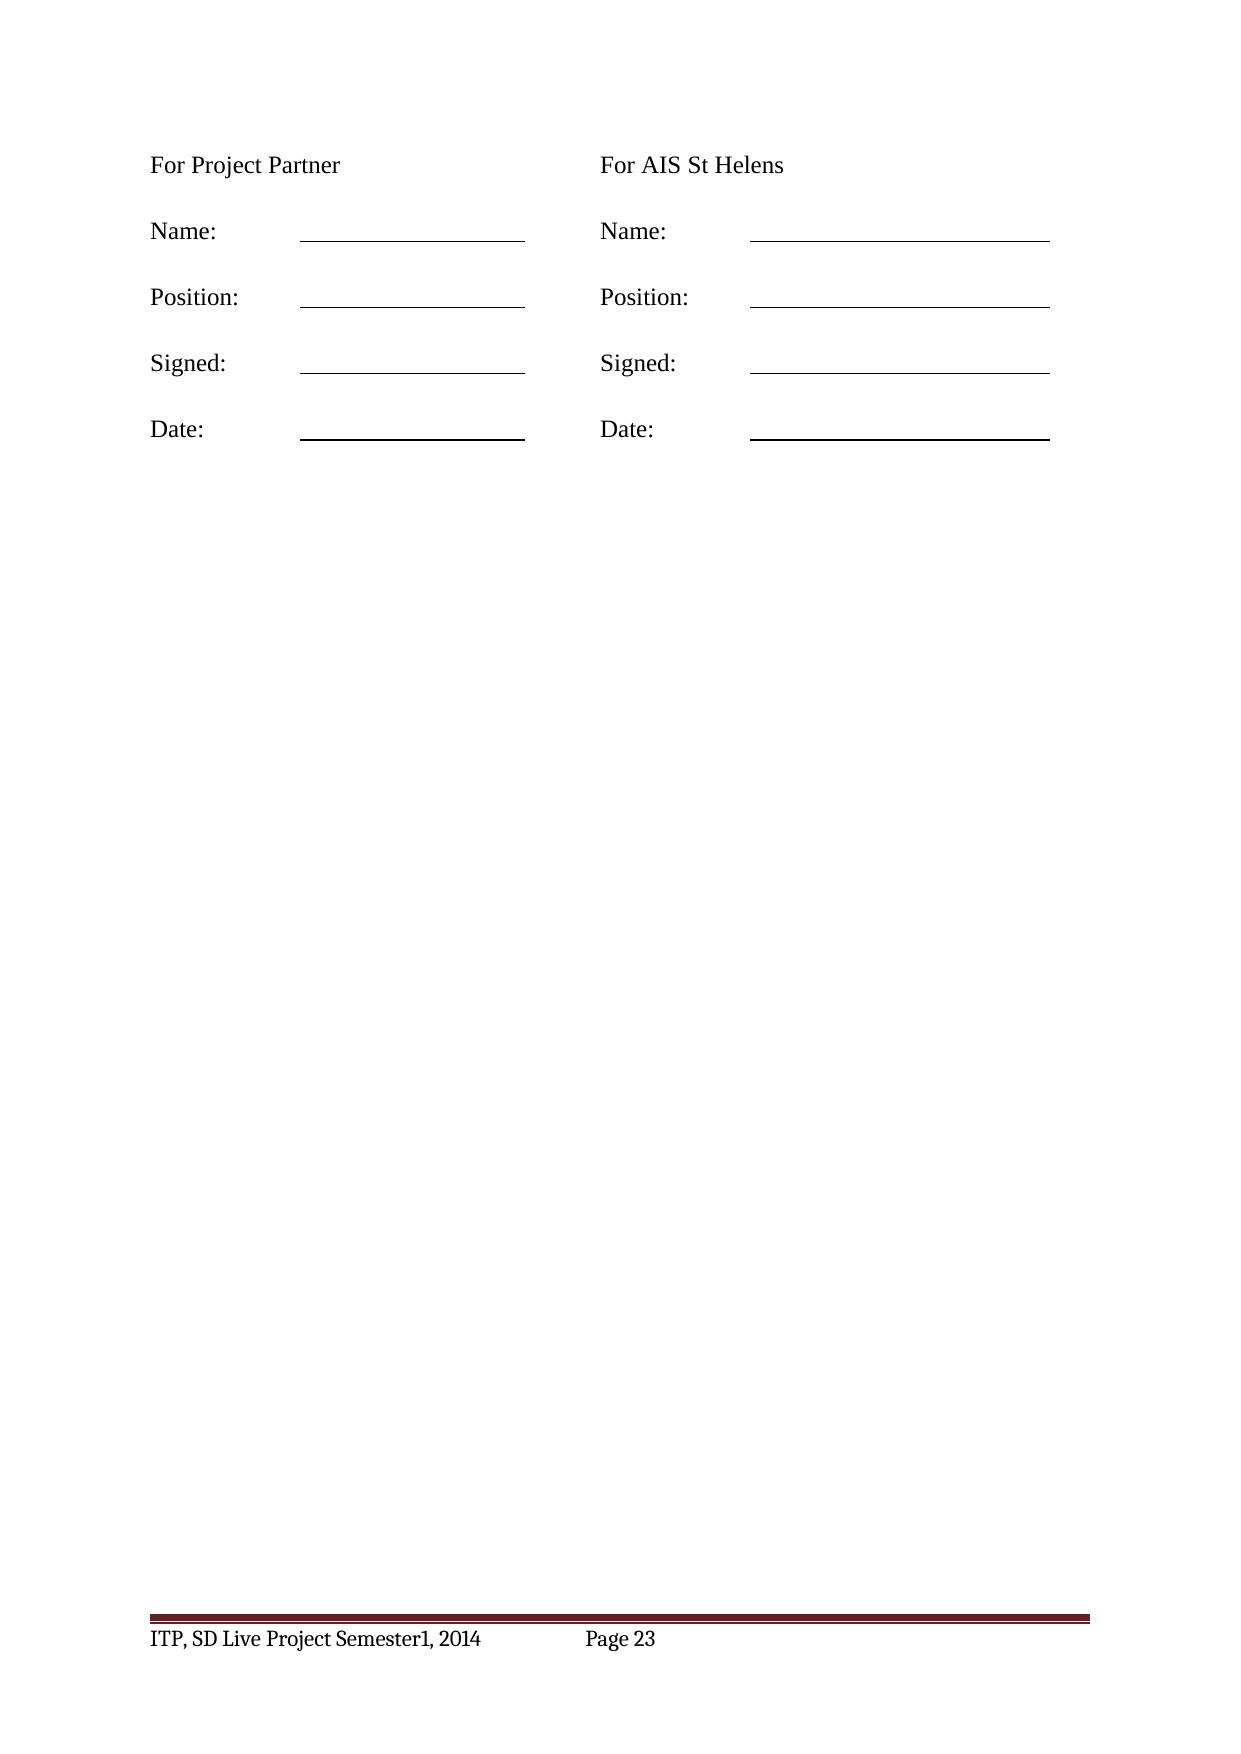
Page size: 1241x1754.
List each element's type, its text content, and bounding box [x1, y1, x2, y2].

text Name: Name: [150, 216, 1090, 245]
text Date: Date: [150, 414, 1090, 443]
text For Project Partner For AIS St Helens [150, 150, 1090, 179]
text Signed: Signed: [150, 348, 1090, 377]
text Position: Position: [150, 282, 1090, 311]
